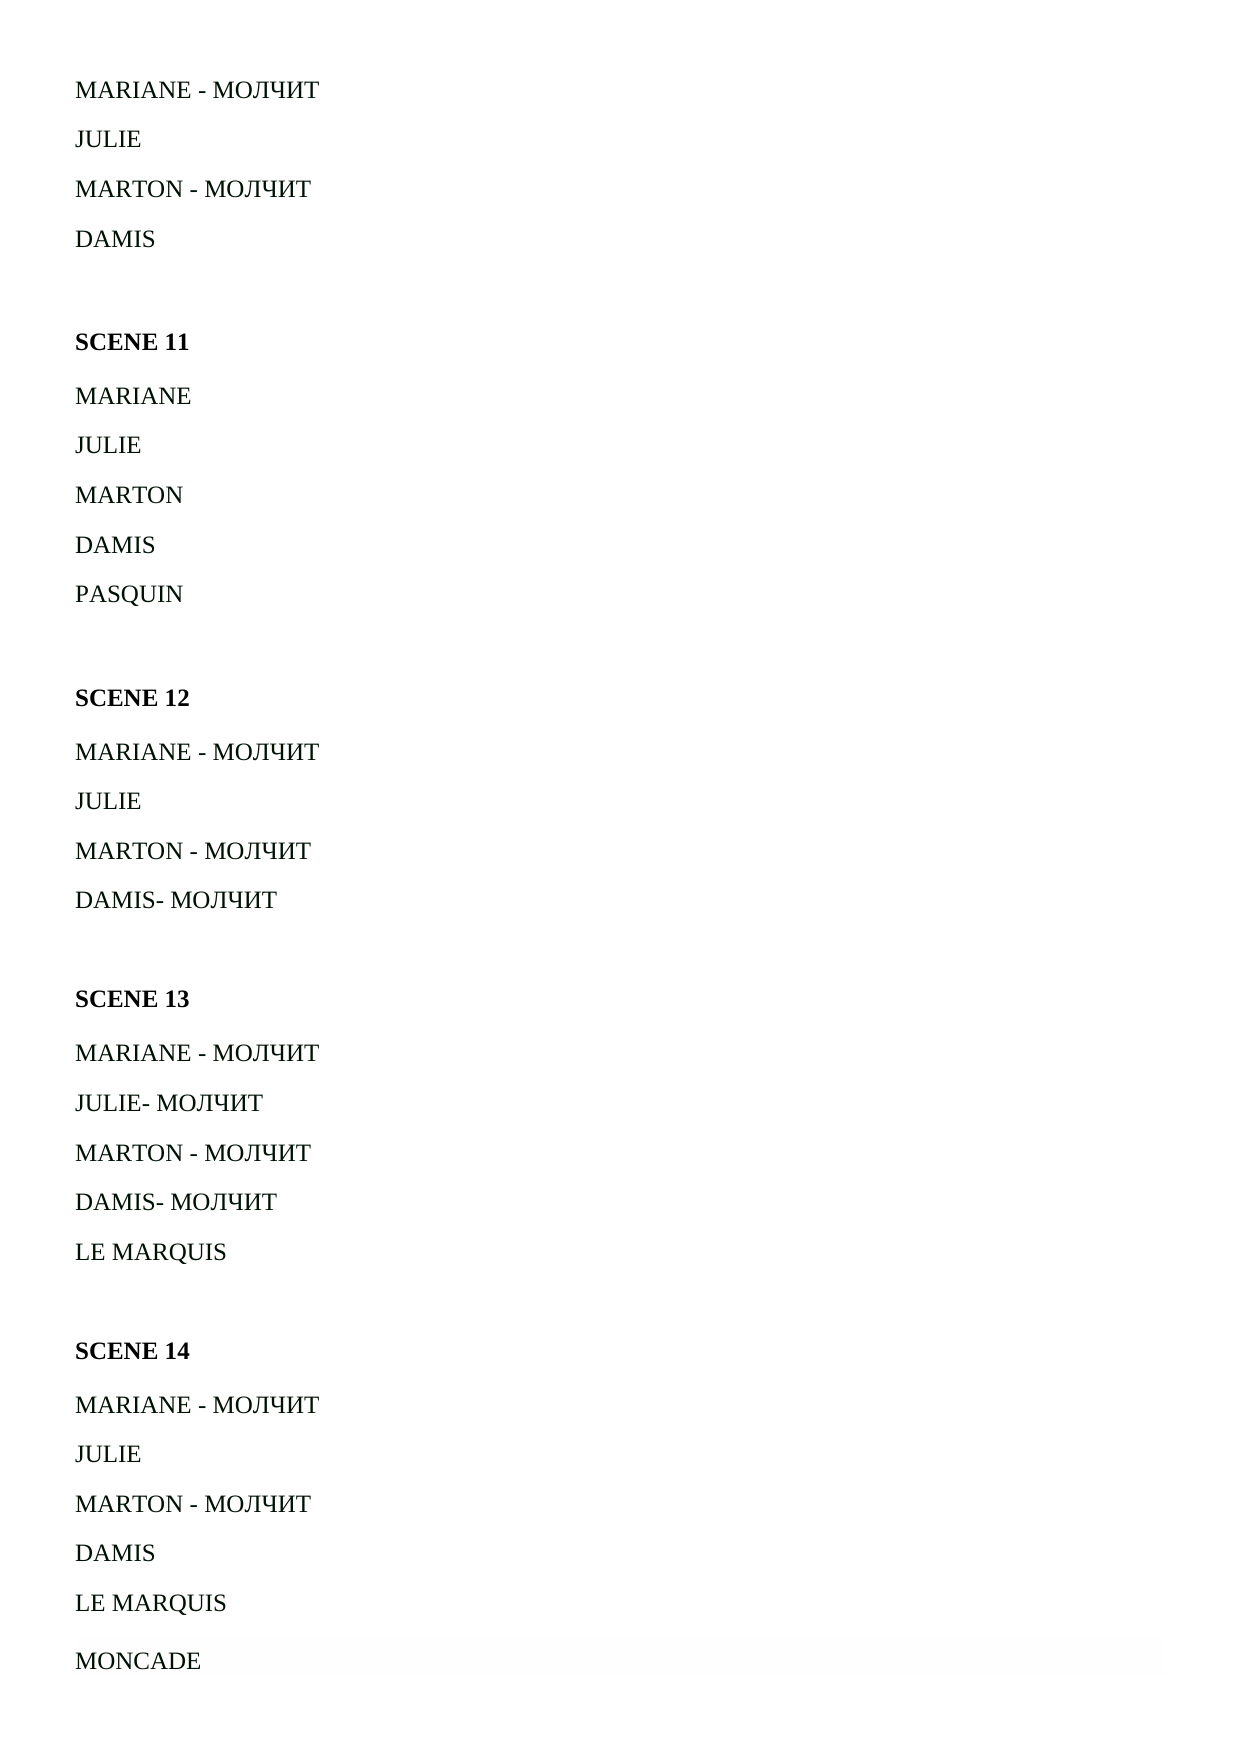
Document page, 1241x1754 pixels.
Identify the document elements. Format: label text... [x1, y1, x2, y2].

text DAMIS [75, 530, 1165, 558]
text MARTON [75, 480, 1165, 509]
text MARIANE - МОЛЧИТ [75, 75, 1165, 104]
text JULIE [75, 124, 1165, 153]
text MARTON - МОЛЧИТ [75, 1138, 1165, 1166]
text MARIANE - МОЛЧИТ [75, 1390, 1165, 1418]
text DAMIS- МОЛЧИТ [75, 1187, 1165, 1216]
text SCENE 12 [75, 683, 1165, 712]
text SCENE 13 [75, 984, 1165, 1013]
text DAMIS [75, 224, 1165, 252]
text DAMIS- МОЛЧИТ [75, 885, 1165, 914]
text MARTON - МОЛЧИТ [75, 836, 1165, 864]
text MARTON - МОЛЧИТ [75, 1489, 1165, 1518]
text JULIE [75, 431, 1165, 459]
text MARIANE - МОЛЧИТ [75, 1038, 1165, 1067]
text MARTON - МОЛЧИТ [75, 174, 1165, 203]
text JULIE [75, 786, 1165, 815]
text LE MARQUIS [75, 1237, 1165, 1266]
text MONCADE [75, 1638, 1165, 1675]
text JULIE- МОЛЧИТ [75, 1088, 1165, 1117]
text PASQUIN [75, 579, 1165, 608]
text JULIE [75, 1439, 1165, 1468]
text SCENE 14 [75, 1336, 1165, 1365]
text MARIANE [75, 381, 1165, 410]
text SCENE 11 [75, 327, 1165, 356]
text DAMIS [75, 1538, 1165, 1567]
text MARIANE - МОЛЧИТ [75, 737, 1165, 765]
text LE MARQUIS [75, 1588, 1165, 1617]
